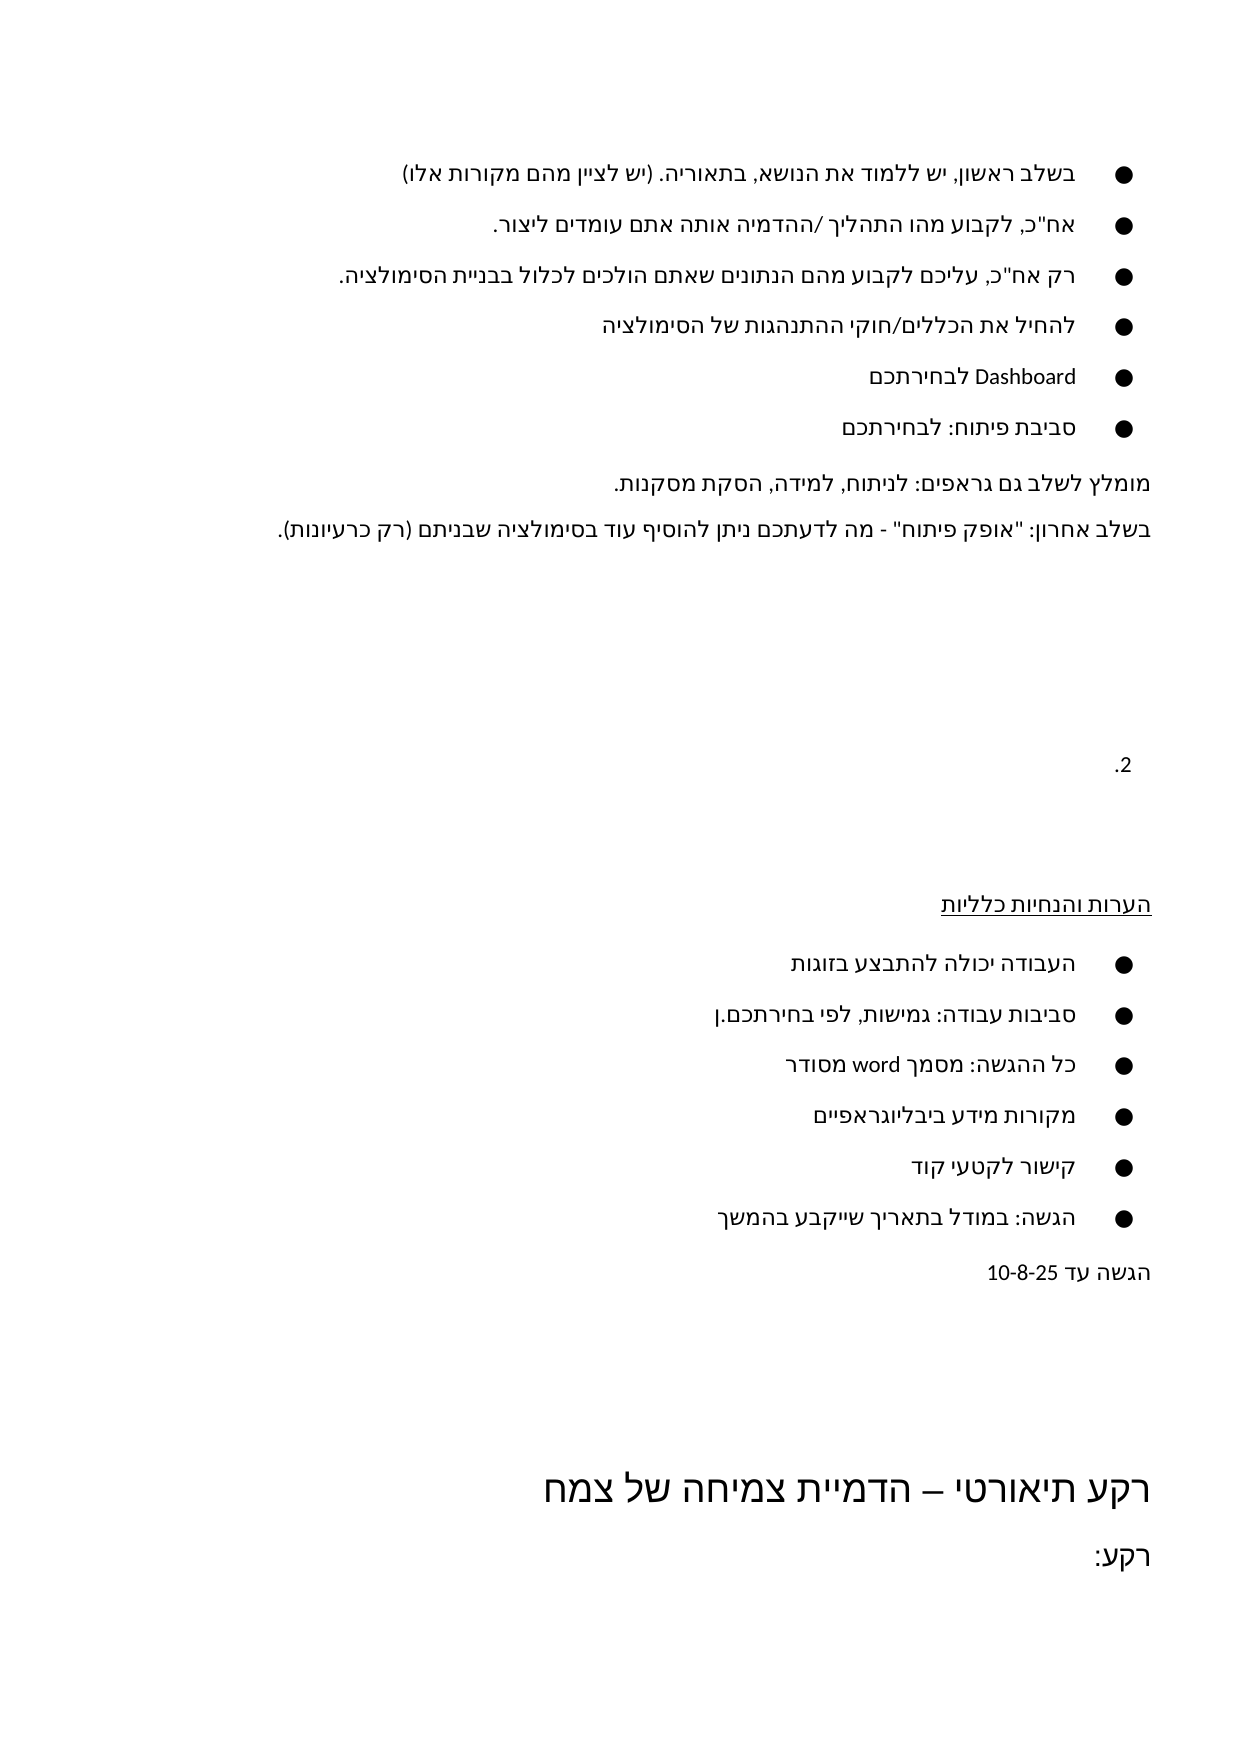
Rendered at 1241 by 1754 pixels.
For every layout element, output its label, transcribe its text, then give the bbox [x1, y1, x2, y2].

text בשלב אחרון: "אופק פיתוח" - מה לדעתכם ניתן להוסיף עוד בסימולציה שבניתם (רק כרעיונות). [177, 516, 1152, 544]
list להחיל את הכללים/חוקי ההתנהגות של הסימולציה [177, 300, 1114, 347]
text הגשה עד 10-8-25 [177, 1258, 1152, 1287]
subtitle רקע תיאורטי – הדמיית צמיחה של צמח [177, 1467, 1152, 1510]
list העבודה יכולה להתבצע בזוגות [177, 937, 1114, 984]
subtitle רקע: [177, 1539, 1152, 1573]
list הגשה: במודל בתאריך שייקבע בהמשך [177, 1191, 1114, 1238]
list רק אח"כ, עליכם לקבוע מהם הנתונים שאתם הולכים לכלול בבניית הסימולציה. [177, 249, 1114, 296]
list מקורות מידע ביבליוגראפיים [177, 1090, 1114, 1137]
list סביבות עבודה: גמישות, לפי בחירתכם.ן [177, 988, 1114, 1035]
list קישור לקטעי קוד [177, 1140, 1114, 1187]
list סביבת פיתוח: לבחירתכם [177, 401, 1114, 448]
list כל ההגשה: מסמך word מסודר [177, 1039, 1114, 1086]
list Dashboard לבחירתכם [177, 351, 1114, 398]
list בשלב ראשון, יש ללמוד את הנושא, בתאוריה. (יש לציין מהם מקורות אלו) [177, 148, 1114, 195]
text מומלץ לשלב גם גראפים: לניתוח, למידה, הסקת מסקנות. [177, 469, 1152, 497]
list אח"כ, לקבוע מהו התהליך /ההדמיה אותה אתם עומדים ליצור. [177, 198, 1114, 245]
text הערות והנחיות כלליות [177, 891, 1152, 919]
